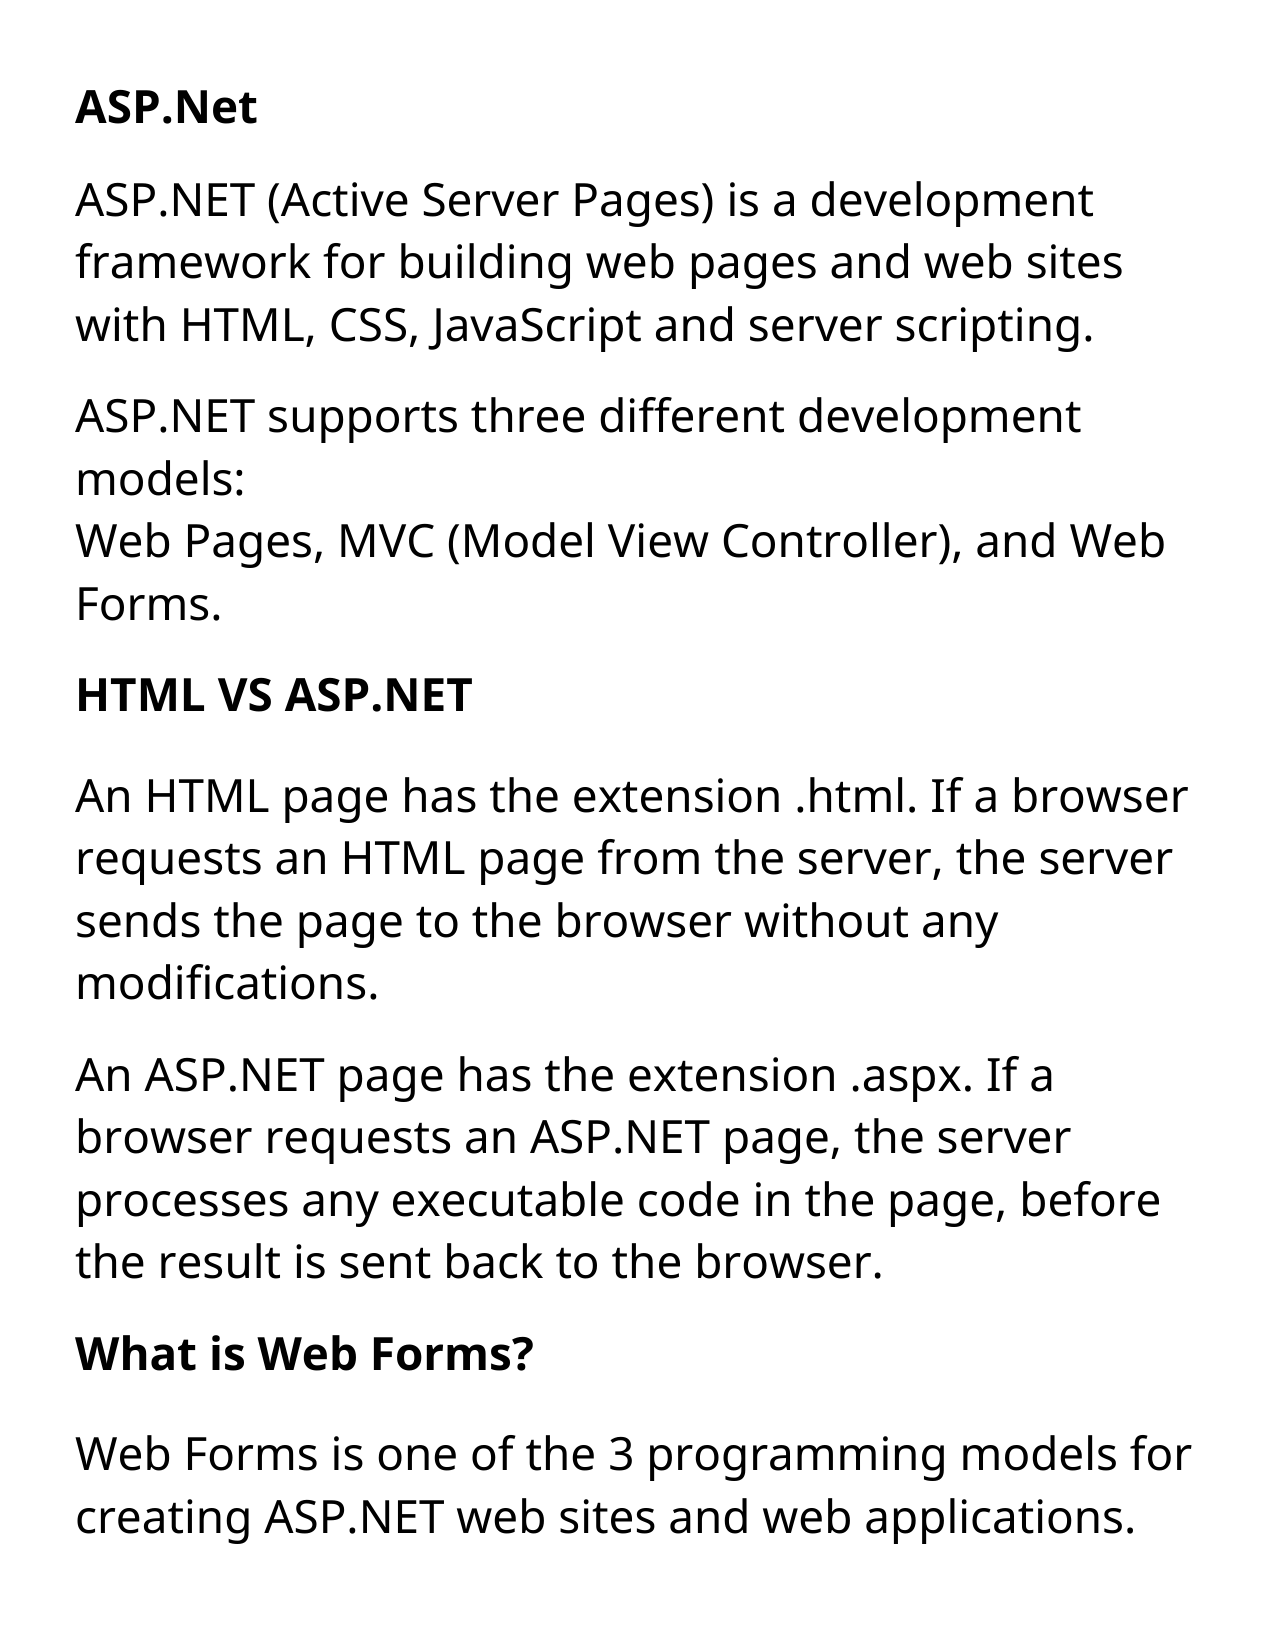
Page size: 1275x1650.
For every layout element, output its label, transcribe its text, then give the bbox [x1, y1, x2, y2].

text ASP.NET (Active Server Pages) is a development framework for building web pages and web sites with HTML, CSS, JavaScript and server scripting. [75, 167, 1200, 355]
subtitle HTML VS ASP.NET [75, 663, 1200, 725]
text ASP.NET supports three different development models: Web Pages, MVC (Model View Controller), and Web Forms. [75, 384, 1200, 633]
text An ASP.NET page has the extension .aspx. If a browser requests an ASP.NET page, the server processes any executable code in the page, before the result is sent back to the browser. [75, 1042, 1200, 1292]
text Web Forms is one of the 3 programming models for creating ASP.NET web sites and web applications. [75, 1422, 1200, 1547]
subtitle What is Web Forms? [75, 1321, 1200, 1383]
text ASP.Net [75, 75, 1200, 137]
text An HTML page has the extension .html. If a browser requests an HTML page from the server, the server sends the page to the browser without any modifications. [75, 763, 1200, 1013]
